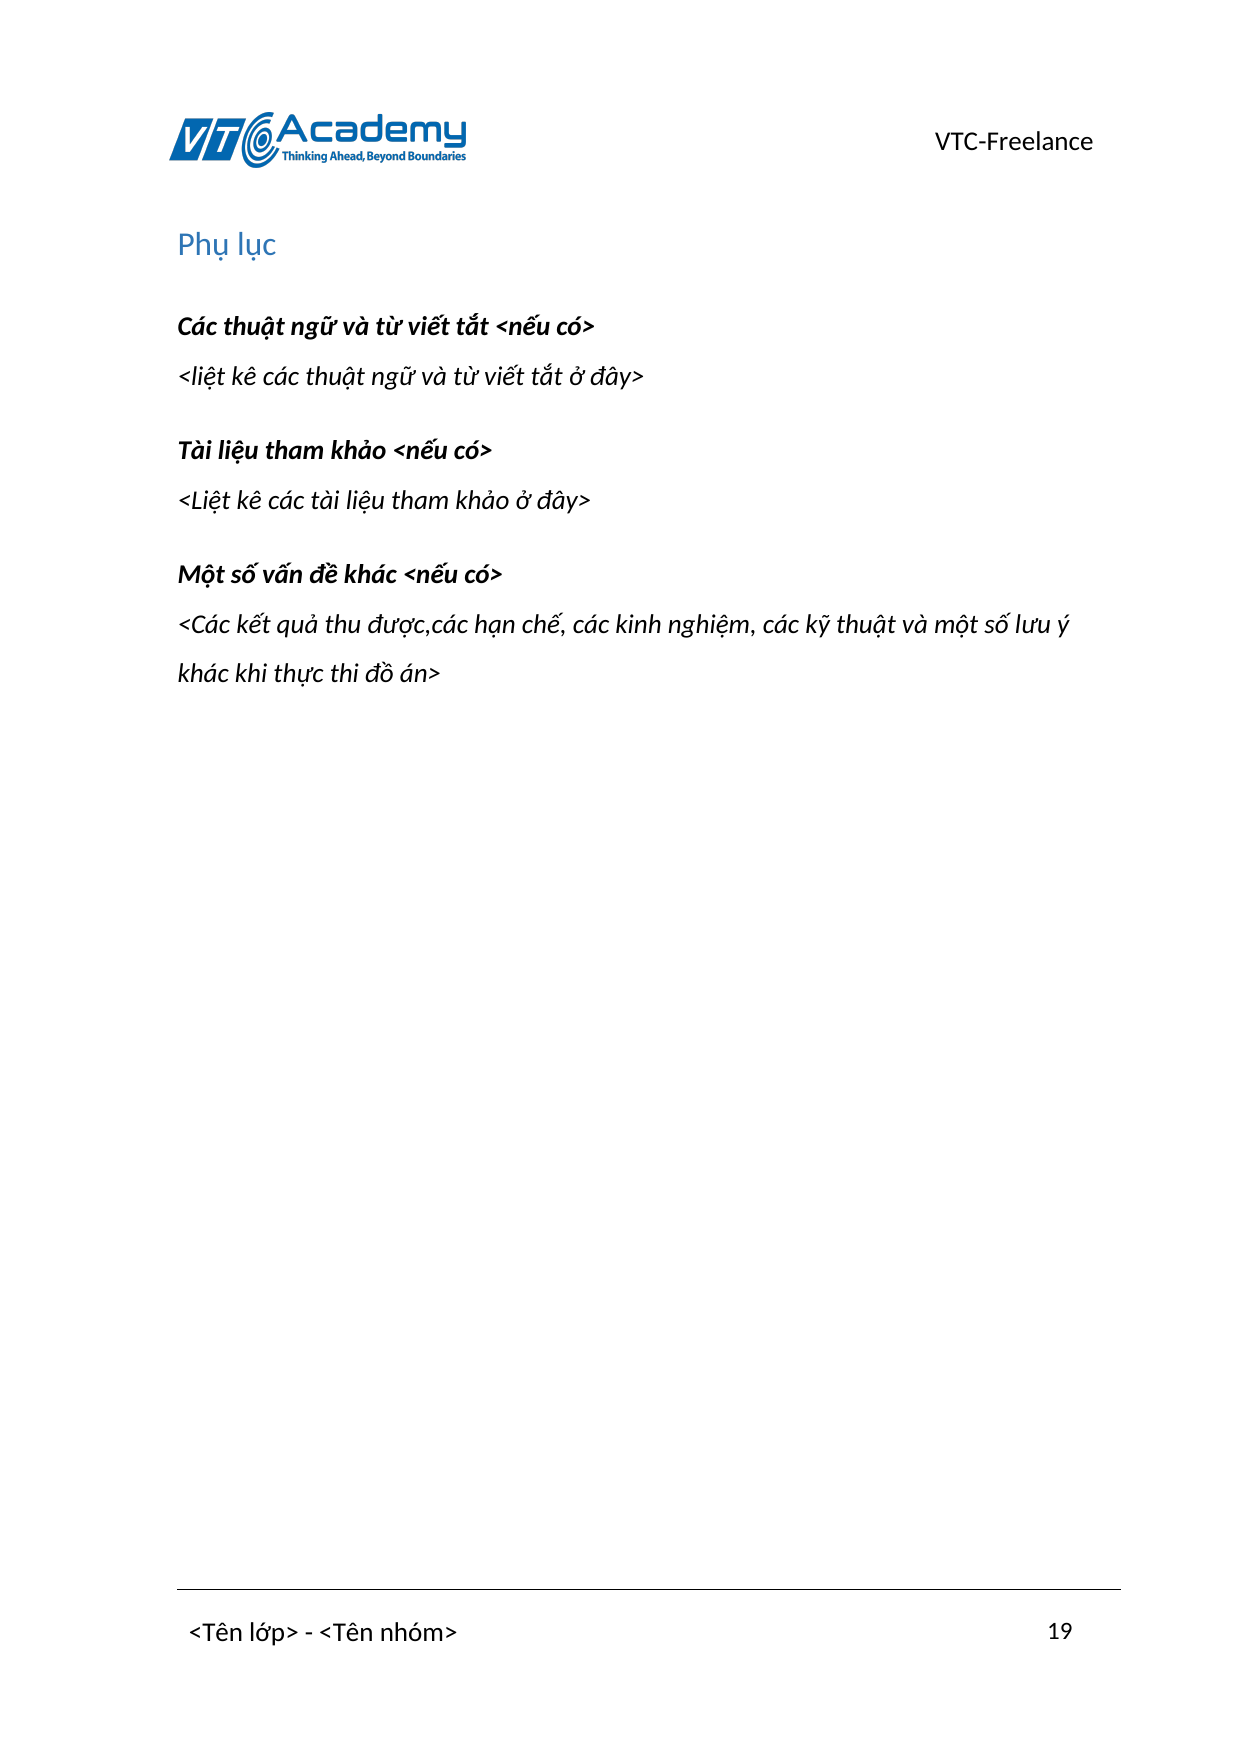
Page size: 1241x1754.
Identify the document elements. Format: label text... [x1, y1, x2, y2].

text Tài liệu tham khảo <nếu có> [177, 433, 1122, 466]
text <Các kết quả thu được,các hạn chế, các kinh nghiệm, các kỹ thuật và một số lưu ý khác khi thực thi đồ án> [177, 607, 1122, 689]
subtitle Phụ lục [177, 223, 1122, 264]
text <Liệt kê các tài liệu tham khảo ở đây> [177, 483, 1122, 516]
text Các thuật ngữ và từ viết tắt <nếu có> [177, 309, 1122, 342]
picture [169, 112, 466, 168]
text <liệt kê các thuật ngữ và từ viết tắt ở đây> [177, 359, 1122, 392]
text Một số vấn đề khác <nếu có> [177, 557, 1122, 590]
